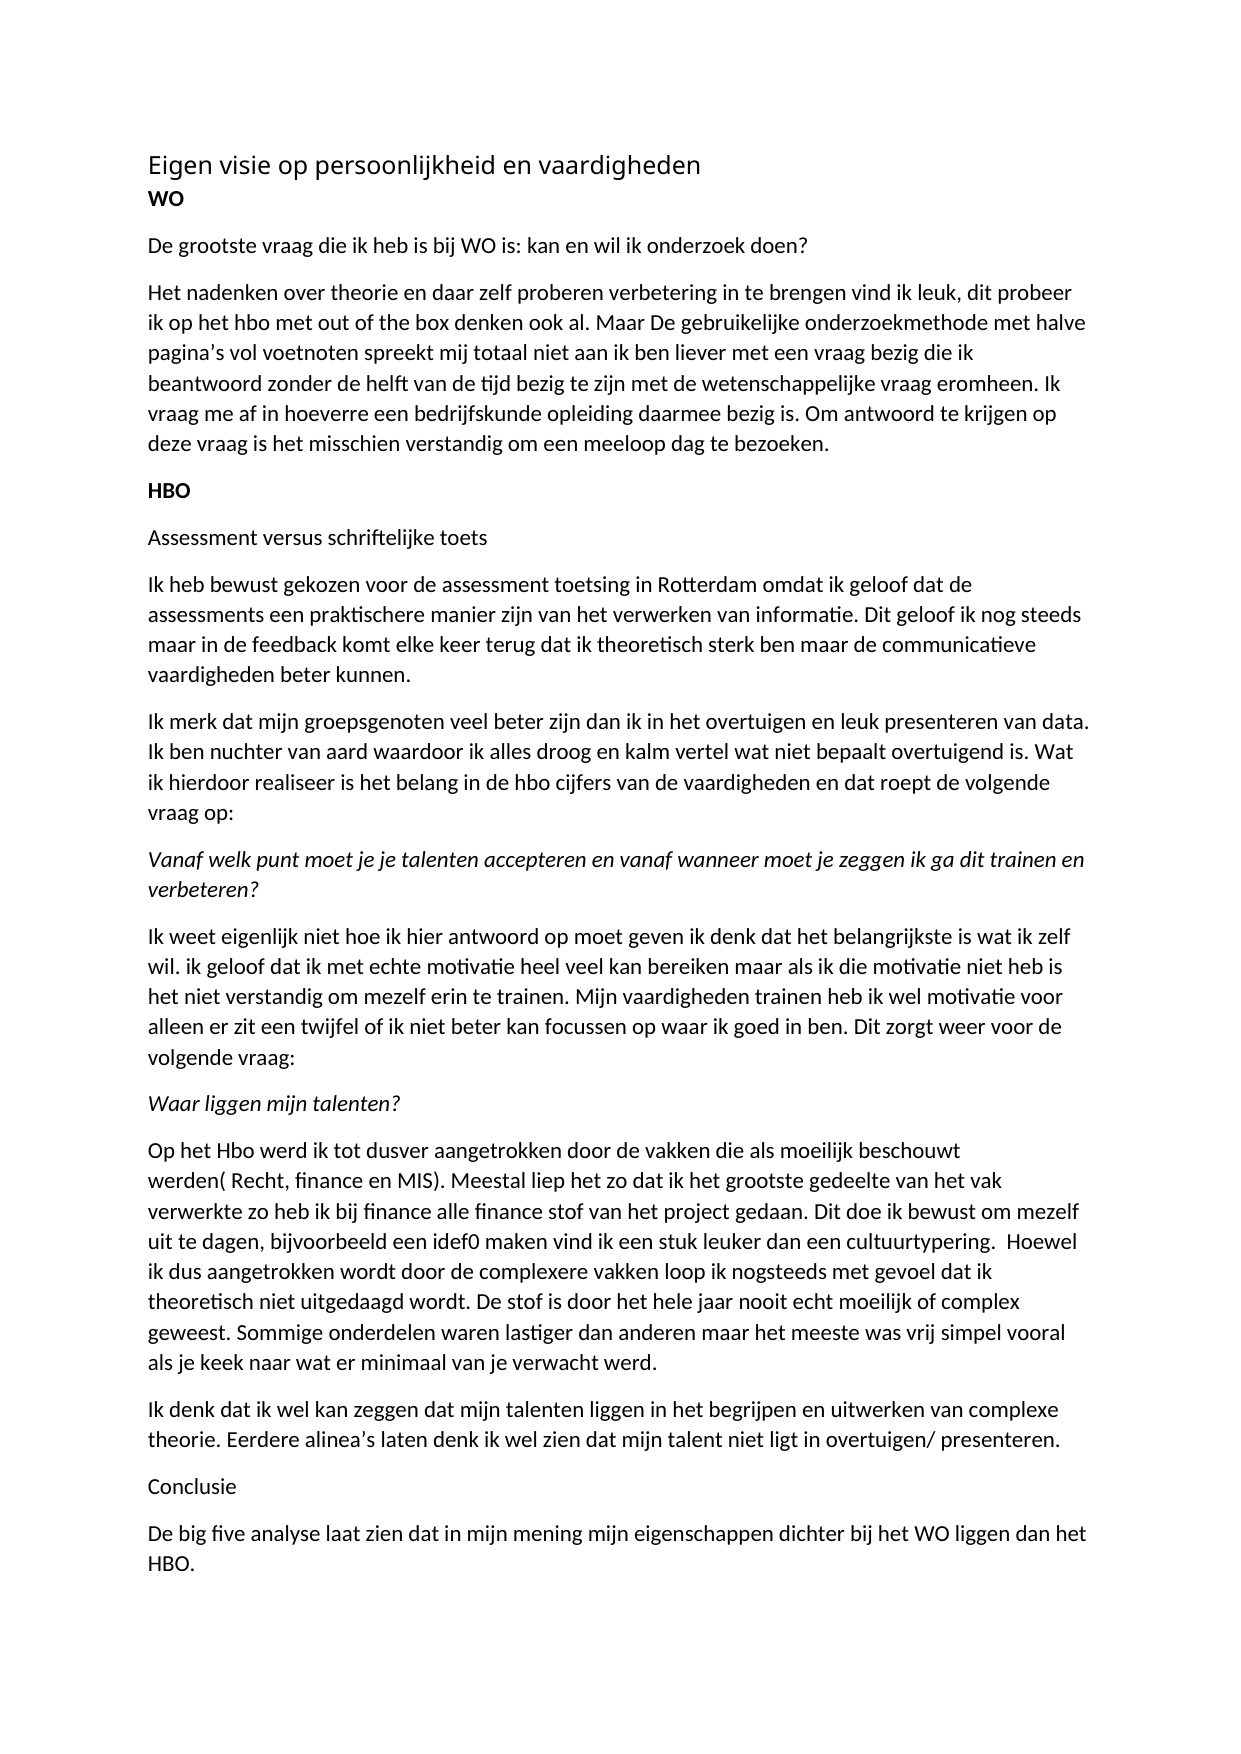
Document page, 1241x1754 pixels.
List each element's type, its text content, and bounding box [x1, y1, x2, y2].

text Ik merk dat mijn groepsgenoten veel beter zijn dan ik in het overtuigen en leuk presenteren van data. Ik ben nuchter van aard waardoor ik alles droog en kalm vertel wat niet bepaalt overtuigend is. Wat ik hierdoor realiseer is het belang in de hbo cijfers van de vaardigheden en dat roept de volgende vraag op: [148, 707, 1093, 826]
text Het nadenken over theorie en daar zelf proberen verbetering in te brengen vind ik leuk, dit probeer ik op het hbo met out of the box denken ook al. Maar De gebruikelijke onderzoekmethode met halve pagina’s vol voetnoten spreekt mij totaal niet aan ik ben liever met een vraag bezig die ik beantwoord zonder de helft van de tijd bezig te zijn met de wetenschappelijke vraag eromheen. Ik vraag me af in hoeverre een bedrijfskunde opleiding daarmee bezig is. Om antwoord te krijgen op deze vraag is het misschien verstandig om een meeloop dag te bezoeken. [148, 278, 1093, 457]
text Ik weet eigenlijk niet hoe ik hier antwoord op moet geven ik denk dat het belangrijkste is wat ik zelf wil. ik geloof dat ik met echte motivatie heel veel kan bereiken maar als ik die motivatie niet heb is het niet verstandig om mezelf erin te trainen. Mijn vaardigheden trainen heb ik wel motivatie voor alleen er zit een twijfel of ik niet beter kan focussen op waar ik goed in ben. Dit zorgt weer voor de volgende vraag: [148, 922, 1093, 1071]
text HBO [148, 476, 1093, 504]
text De grootste vraag die ik heb is bij WO is: kan en wil ik onderzoek doen? [148, 231, 1093, 259]
text Assessment versus schriftelijke toets [148, 523, 1093, 551]
text Waar liggen mijn talenten? [148, 1089, 1093, 1118]
subtitle Eigen visie op persoonlijkheid en vaardigheden [148, 148, 1093, 182]
text De big five analyse laat zien dat in mijn mening mijn eigenschappen dichter bij het WO liggen dan het HBO. [148, 1519, 1093, 1577]
text Ik heb bewust gekozen voor de assessment toetsing in Rotterdam omdat ik geloof dat de assessments een praktischere manier zijn van het verwerken van informatie. Dit geloof ik nog steeds maar in de feedback komt elke keer terug dat ik theoretisch sterk ben maar de communicatieve vaardigheden beter kunnen. [148, 570, 1093, 688]
text Vanaf welk punt moet je je talenten accepteren en vanaf wanneer moet je zeggen ik ga dit trainen en verbeteren? [148, 845, 1093, 903]
text WO [148, 184, 1093, 212]
text Conclusie [148, 1472, 1093, 1500]
text Op het Hbo werd ik tot dusver aangetrokken door de vakken die als moeilijk beschouwt werden( Recht, finance en MIS). Meestal liep het zo dat ik het grootste gedeelte van het vak verwerkte zo heb ik bij finance alle finance stof van het project gedaan. Dit doe ik bewust om mezelf uit te dagen, bijvoorbeeld een idef0 maken vind ik een stuk leuker dan een cultuurtypering. Hoewel ik dus aangetrokken wordt door de complexere vakken loop ik nogsteeds met gevoel dat ik theoretisch niet uitgedaagd wordt. De stof is door het hele jaar nooit echt moeilijk of complex geweest. Sommige onderdelen waren lastiger dan anderen maar het meeste was vrij simpel vooral als je keek naar wat er minimaal van je verwacht werd. [148, 1136, 1093, 1376]
